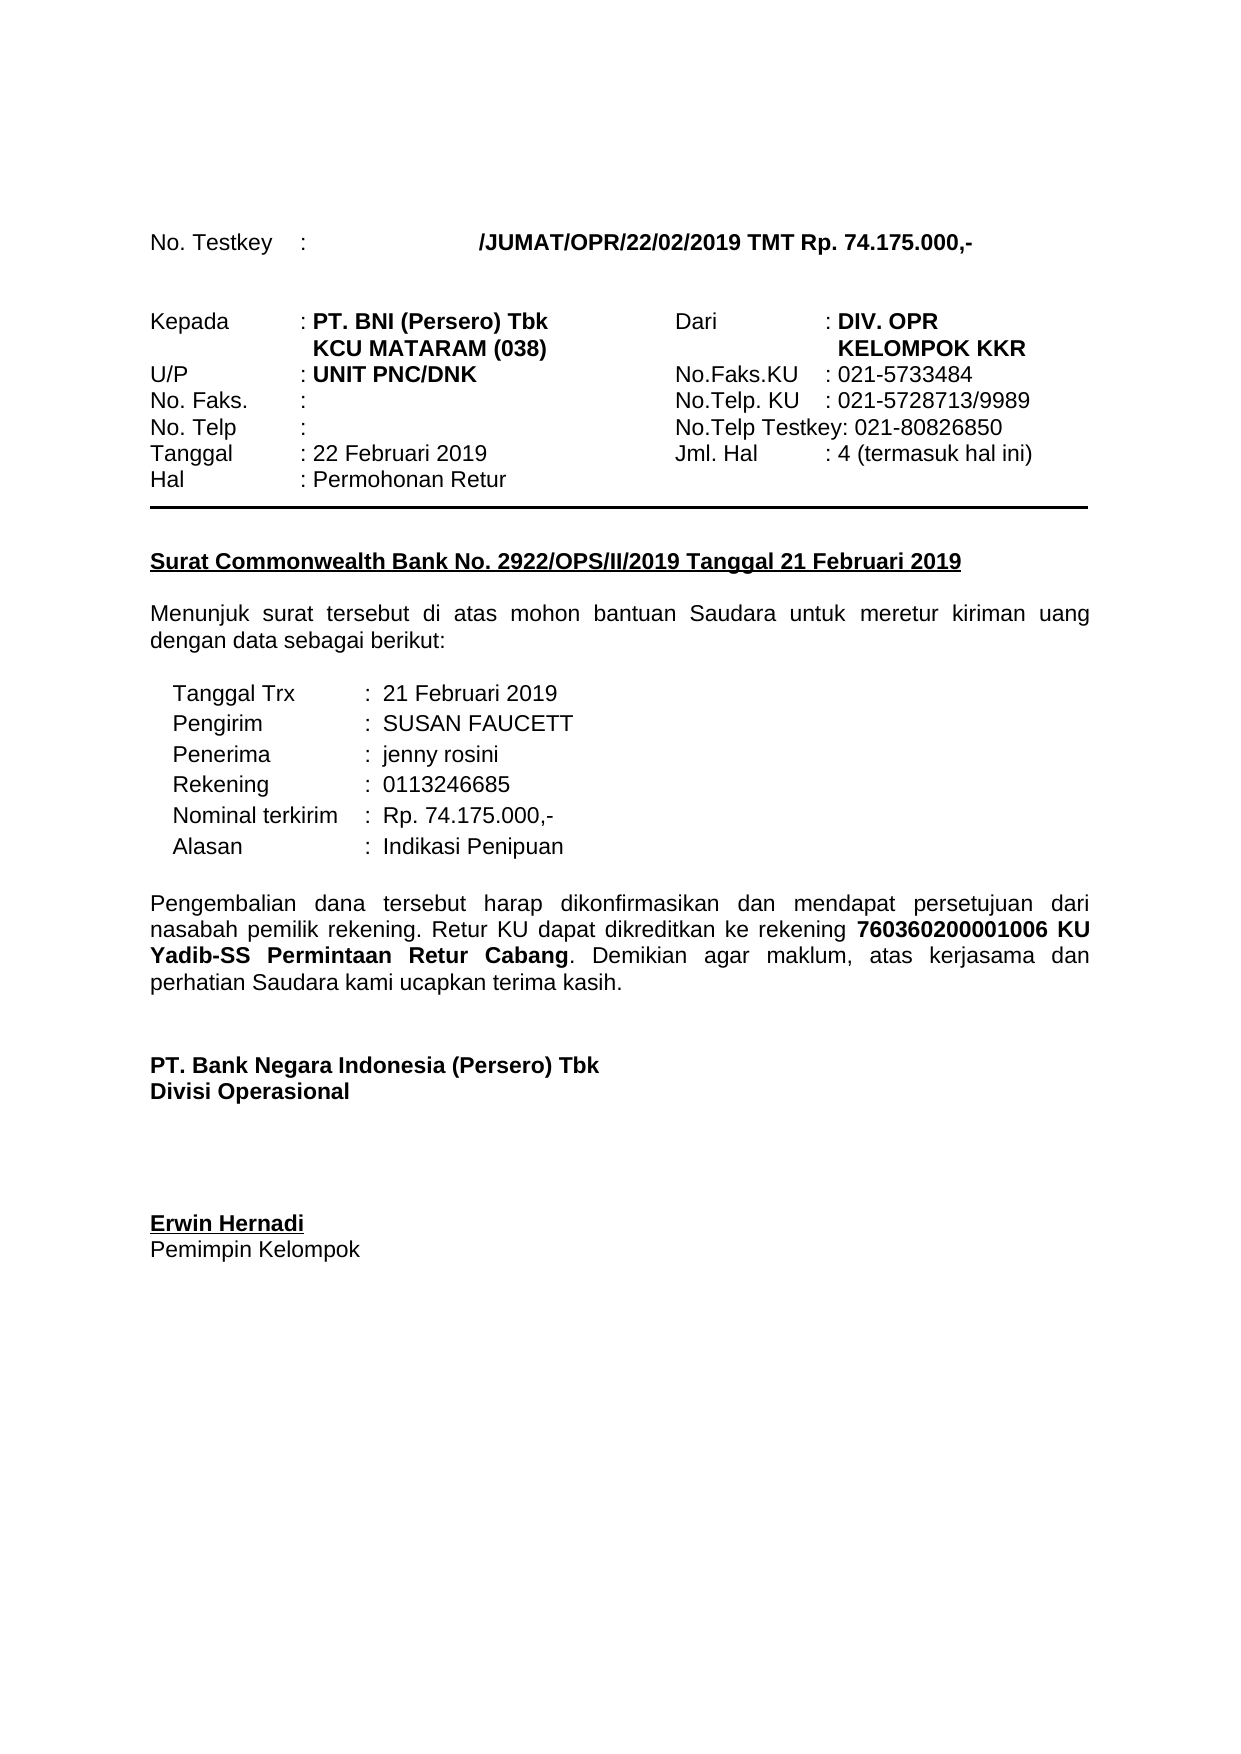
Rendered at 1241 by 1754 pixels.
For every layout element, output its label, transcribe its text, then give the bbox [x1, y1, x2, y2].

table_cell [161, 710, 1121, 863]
text No. Faks. : No.Telp. KU : 021-5728713/9989 [150, 387, 1090, 413]
text Pengembalian dana tersebut harap dikonfirmasikan dan mendapat persetujuan dari nasabah pemilik rekening. Retur KU dapat dikreditkan ke rekening 760360200001006 KU Yadib-SS Permintaan Retur Cabang. Demikian agar maklum, atas kerjasama dan perhatian Saudara kami ucapkan terima kasih. [150, 889, 1090, 995]
text U/P : UNIT PNC/DNK No.Faks.KU : 021-5733484 [150, 361, 1090, 387]
text No. Testkey : /JUMAT/OPR/22/02/2019 TMT Rp. 74.175.000,- [150, 229, 1090, 255]
text Menunjuk surat tersebut di atas mohon bantuan Saudara untuk meretur kiriman uang dengan data sebagai berikut: [150, 600, 1090, 653]
text Hal : Permohonan Retur [150, 466, 1090, 493]
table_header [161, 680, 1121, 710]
text No. Telp : No.Telp Testkey: 021-80826850 [150, 413, 1090, 440]
text Tanggal : 22 Februari 2019 Jml. Hal : 4 (termasuk hal ini) [150, 440, 1090, 466]
text KCU MATARAM (038) KELOMPOK KKR [150, 334, 1090, 361]
text Erwin Hernadi [150, 1210, 1090, 1236]
text Surat Commonwealth Bank No. 2922/OPS/II/2019 Tanggal 21 Februari 2019 [150, 548, 1090, 574]
text Pemimpin Kelompok [150, 1236, 1090, 1263]
text Divisi Operasional [150, 1078, 1090, 1104]
text PT. Bank Negara Indonesia (Persero) Tbk [150, 1052, 1090, 1078]
text Kepada : PT. BNI (Persero) Tbk Dari : DIV. OPR [150, 308, 1090, 334]
